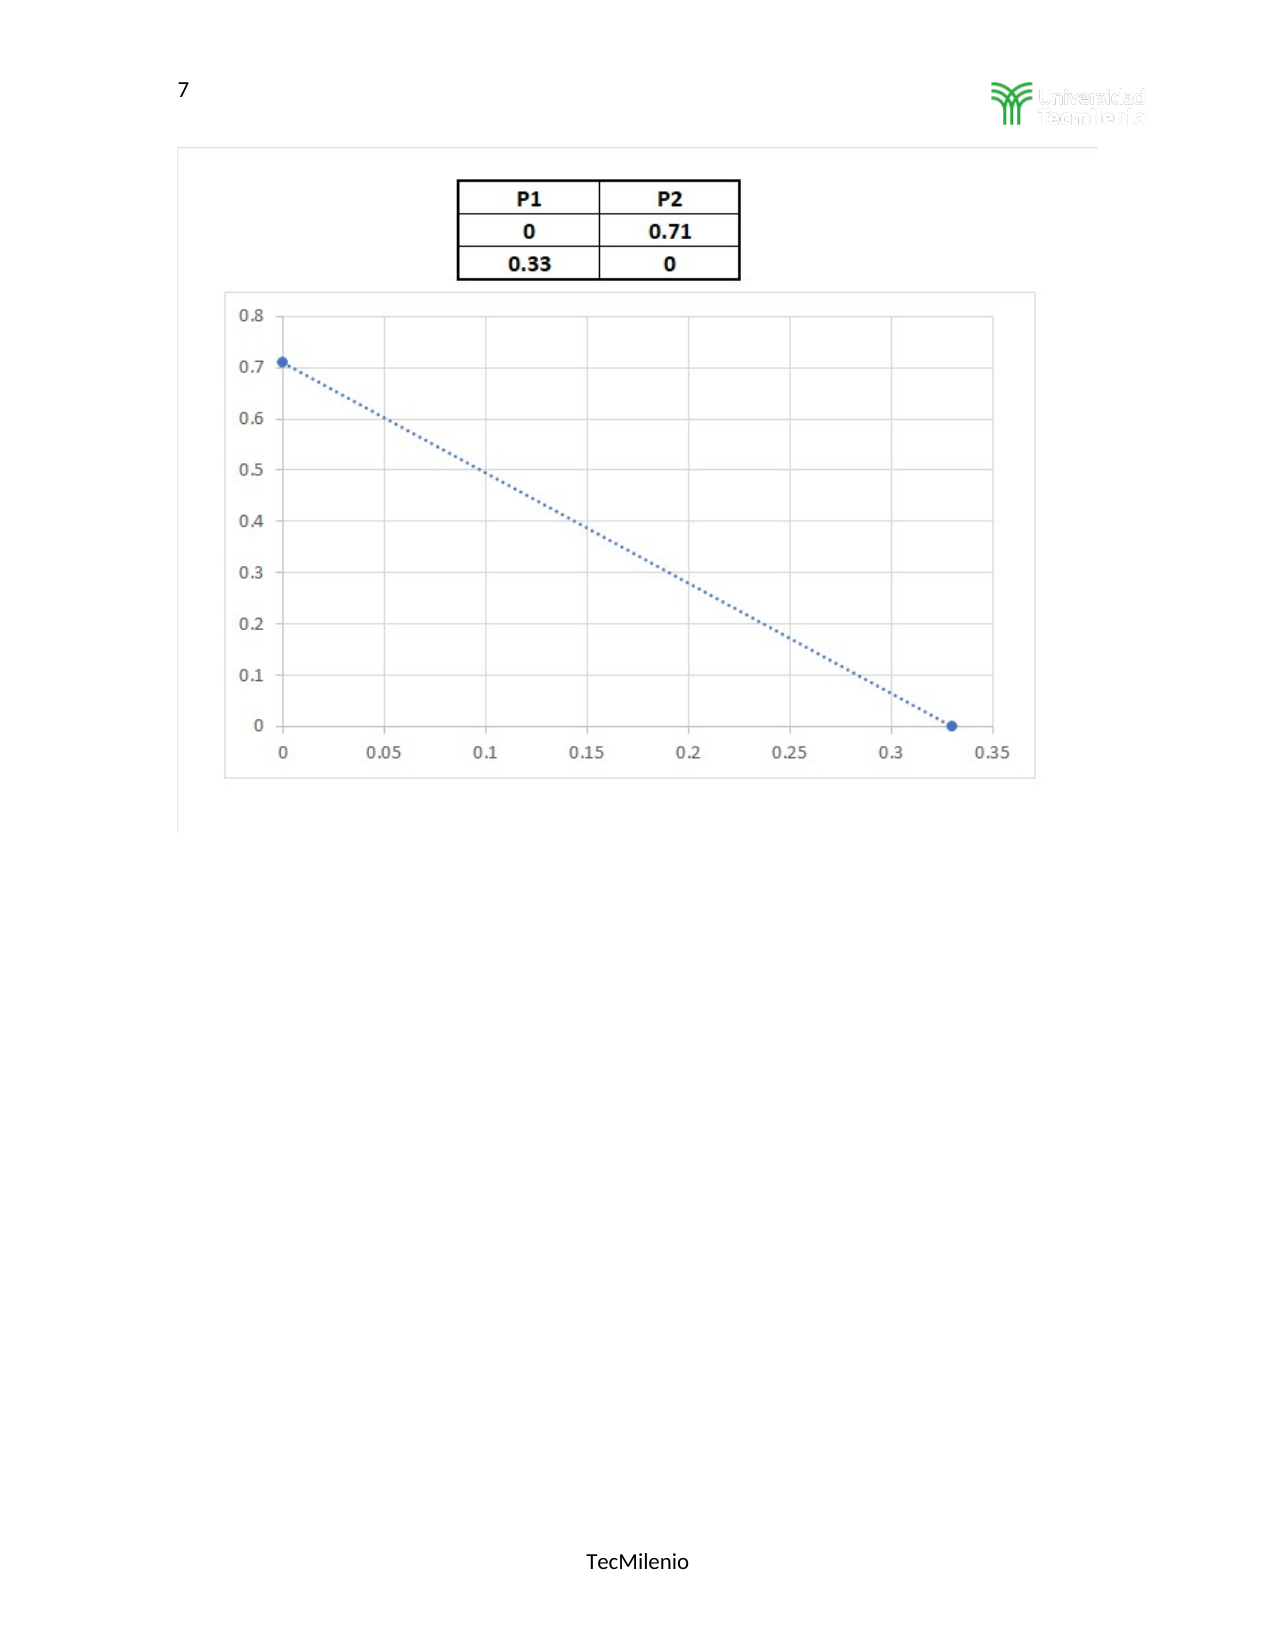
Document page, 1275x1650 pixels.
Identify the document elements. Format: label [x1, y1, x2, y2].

picture [177, 147, 1098, 833]
picture [978, 65, 1168, 137]
